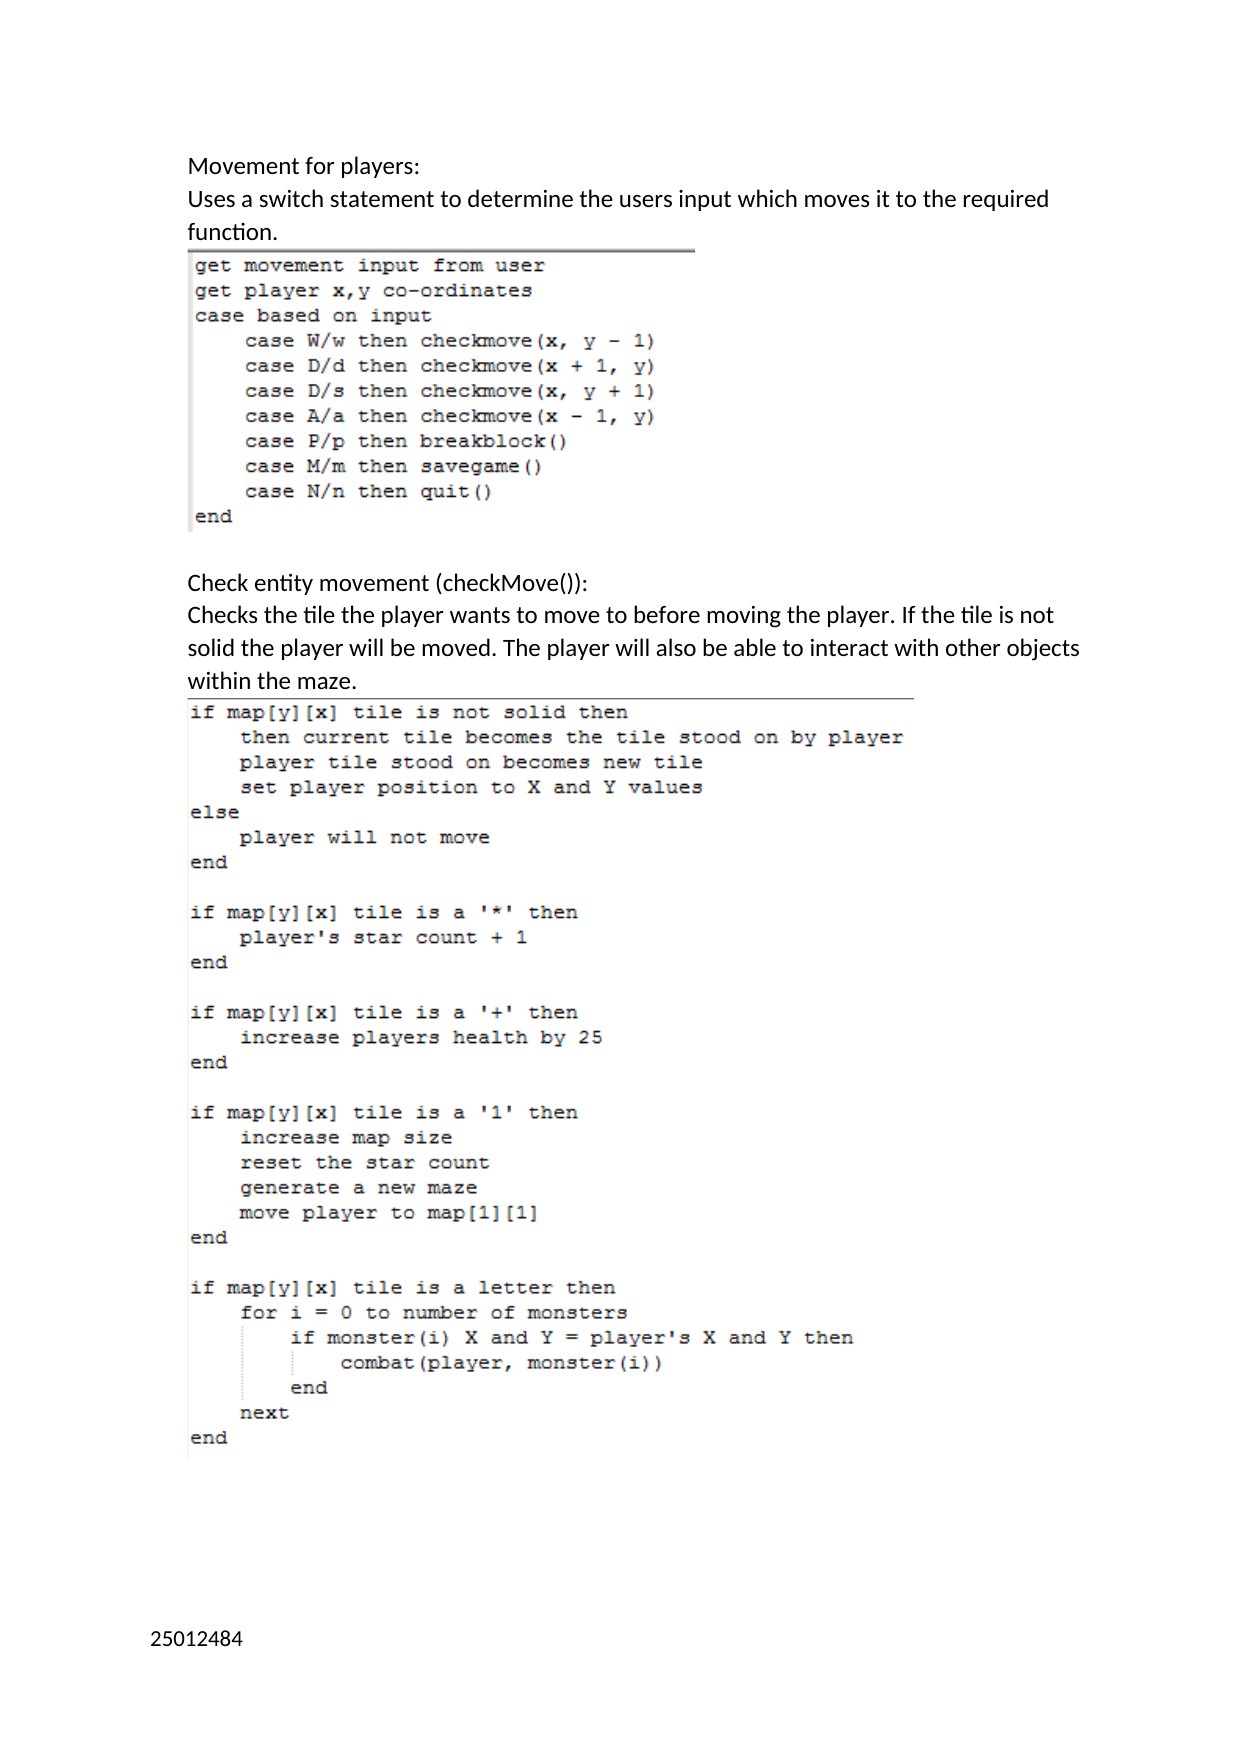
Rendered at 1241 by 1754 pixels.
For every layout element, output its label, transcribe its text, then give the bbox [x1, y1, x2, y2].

list Uses a switch statement to determine the users input which moves it to the required function. [187, 183, 1090, 246]
picture [187, 248, 696, 532]
picture [187, 698, 914, 1458]
list Check entity movement (checkMove()): [187, 567, 1090, 597]
list Checks the tile the player wants to move to before moving the player. If the tile is not solid the player will be moved. The player will also be able to interact with other objects within the maze. [187, 599, 1090, 696]
list Movement for players: [187, 150, 1090, 181]
